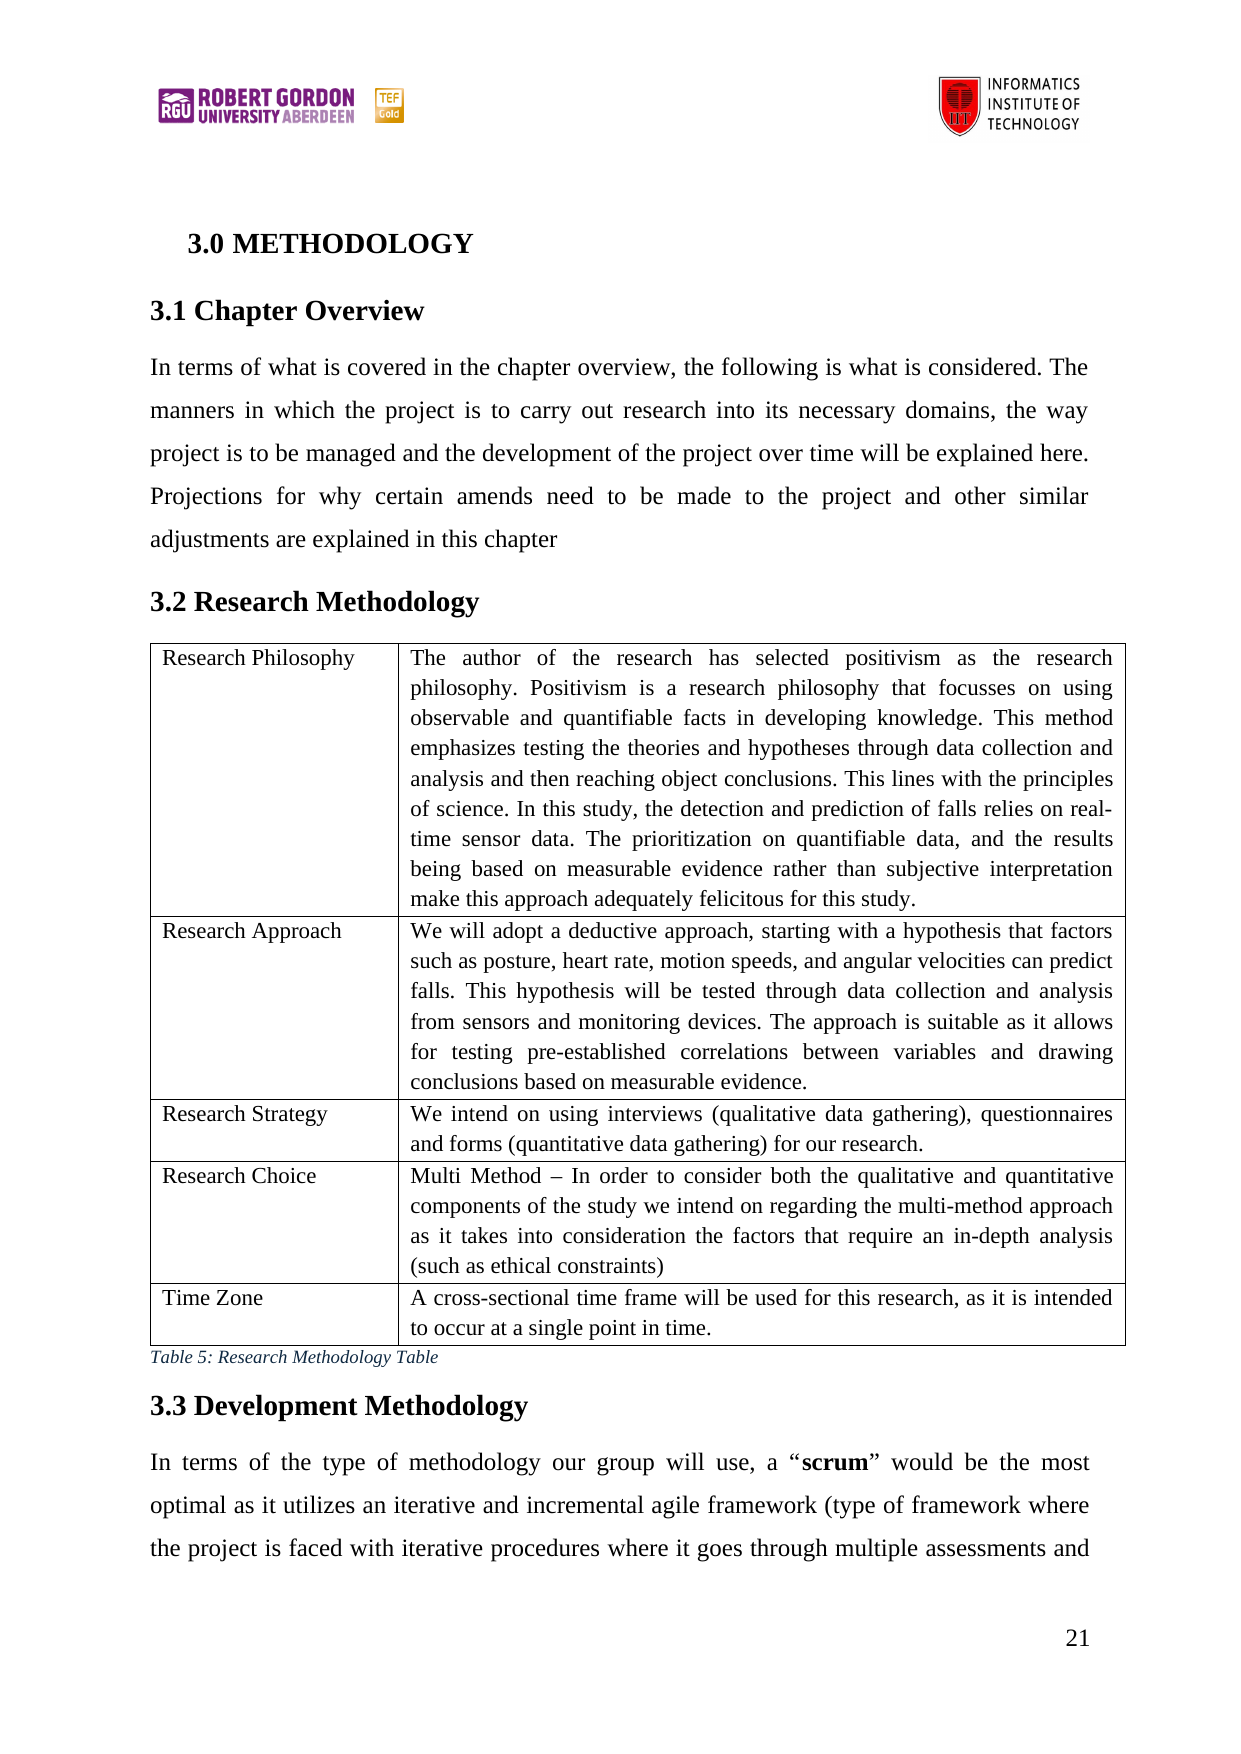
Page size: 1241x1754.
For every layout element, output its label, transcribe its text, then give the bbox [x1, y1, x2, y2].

table_header Research Philosophy [151, 644, 398, 916]
table_cell We intend on using interviews (qualitative data gathering), questionnaires and forms (quantitative data gathering) for our research. [399, 1100, 1125, 1161]
table_header The author of the research has selected positivism as the research philosophy. Positivism is a research philosophy that focusses on using observable and quantifiable facts in developing knowledge. This method emphasizes testing the theories and hypotheses through data collection and analysis and then reaching object conclusions. This lines with the principles of science. In this study, the detection and prediction of falls relies on real-time sensor data. The prioritization on quantifiable data, and the results being based on measurable evidence rather than subjective interpretation make this approach adequately felicitous for this study. [399, 644, 1125, 916]
table_cell Research Choice [151, 1162, 398, 1283]
table_cell A cross-sectional time frame will be used for this research, as it is intended to occur at a single point in time. [399, 1284, 1125, 1345]
picture [927, 75, 1091, 143]
table_cell Research Strategy [151, 1100, 398, 1161]
subtitle 3.3 Development Methodology [150, 1388, 1090, 1422]
table_cell Research Approach [151, 917, 398, 1099]
table_cell Multi Method – In order to consider both the qualitative and quantitative components of the study we intend on regarding the multi-method approach as it takes into consideration the factors that require an in-depth analysis (such as ethical constraints) [399, 1162, 1125, 1283]
subtitle 3.1 Chapter Overview [150, 293, 1090, 327]
text Table 5: Research Methodology Table [150, 1346, 1090, 1367]
table_cell We will adopt a deductive approach, starting with a hypothesis that factors such as posture, heart rate, motion speeds, and angular velocities can predict falls. This hypothesis will be tested through data collection and analysis from sensors and monitoring devices. The approach is suitable as it allows for testing pre-established correlations between variables and drawing conclusions based on measurable evidence. [399, 917, 1125, 1099]
subtitle 3.2 Research Methodology [150, 584, 1090, 618]
table_cell Time Zone [151, 1284, 398, 1345]
text In terms of what is covered in the chapter overview, the following is what is considered. The manners in which the project is to carry out research into its necessary domains, the way project is to be managed and the development of the project over time will be explained here. Projections for why certain amends need to be made to the project and other similar adjustments are explained in this chapter [150, 352, 1090, 553]
subtitle METHODOLOGY [187, 226, 1090, 260]
picture [150, 82, 413, 129]
